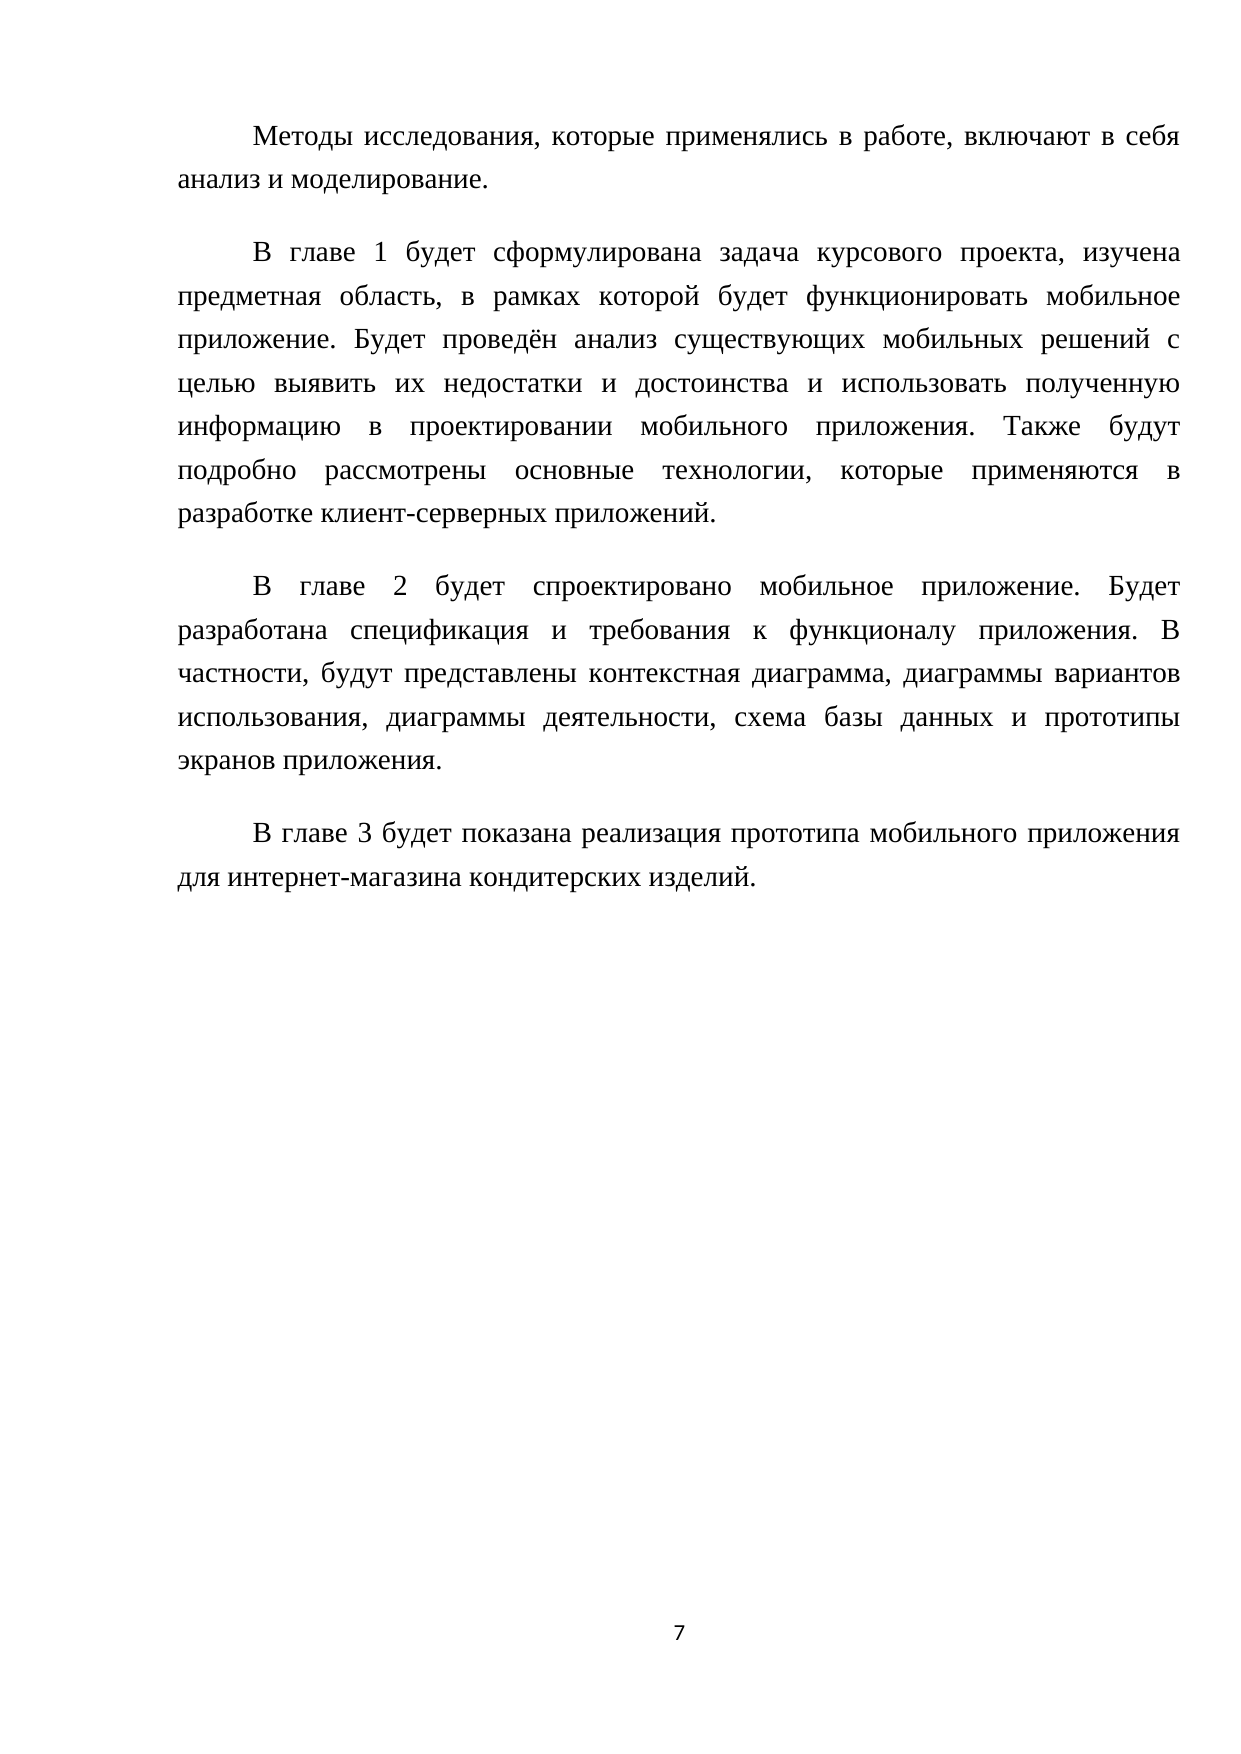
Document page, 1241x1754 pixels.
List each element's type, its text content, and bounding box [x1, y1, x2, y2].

text В главе 3 будет показана реализация прототипа мобильного приложения для интернет-магазина кондитерских изделий. [177, 815, 1181, 892]
text Методы исследования, которые применялись в работе, включают в себя анализ и моделирование. [177, 118, 1181, 195]
text В главе 1 будет сформулирована задача курсового проекта, изучена предметная область, в рамках которой будет функционировать мобильное приложение. Будет проведён анализ существующих мобильных решений с целью выявить их недостатки и достоинства и использовать полученную информацию в проектировании мобильного приложения. Также будут подробно рассмотрены основные технологии, которые применяются в разработке клиент-серверных приложений. [177, 234, 1181, 529]
text В главе 2 будет спроектировано мобильное приложение. Будет разработана спецификация и требования к функционалу приложения. В частности, будут представлены контекстная диаграмма, диаграммы вариантов использования, диаграммы деятельности, схема базы данных и прототипы экранов приложения. [177, 568, 1181, 776]
